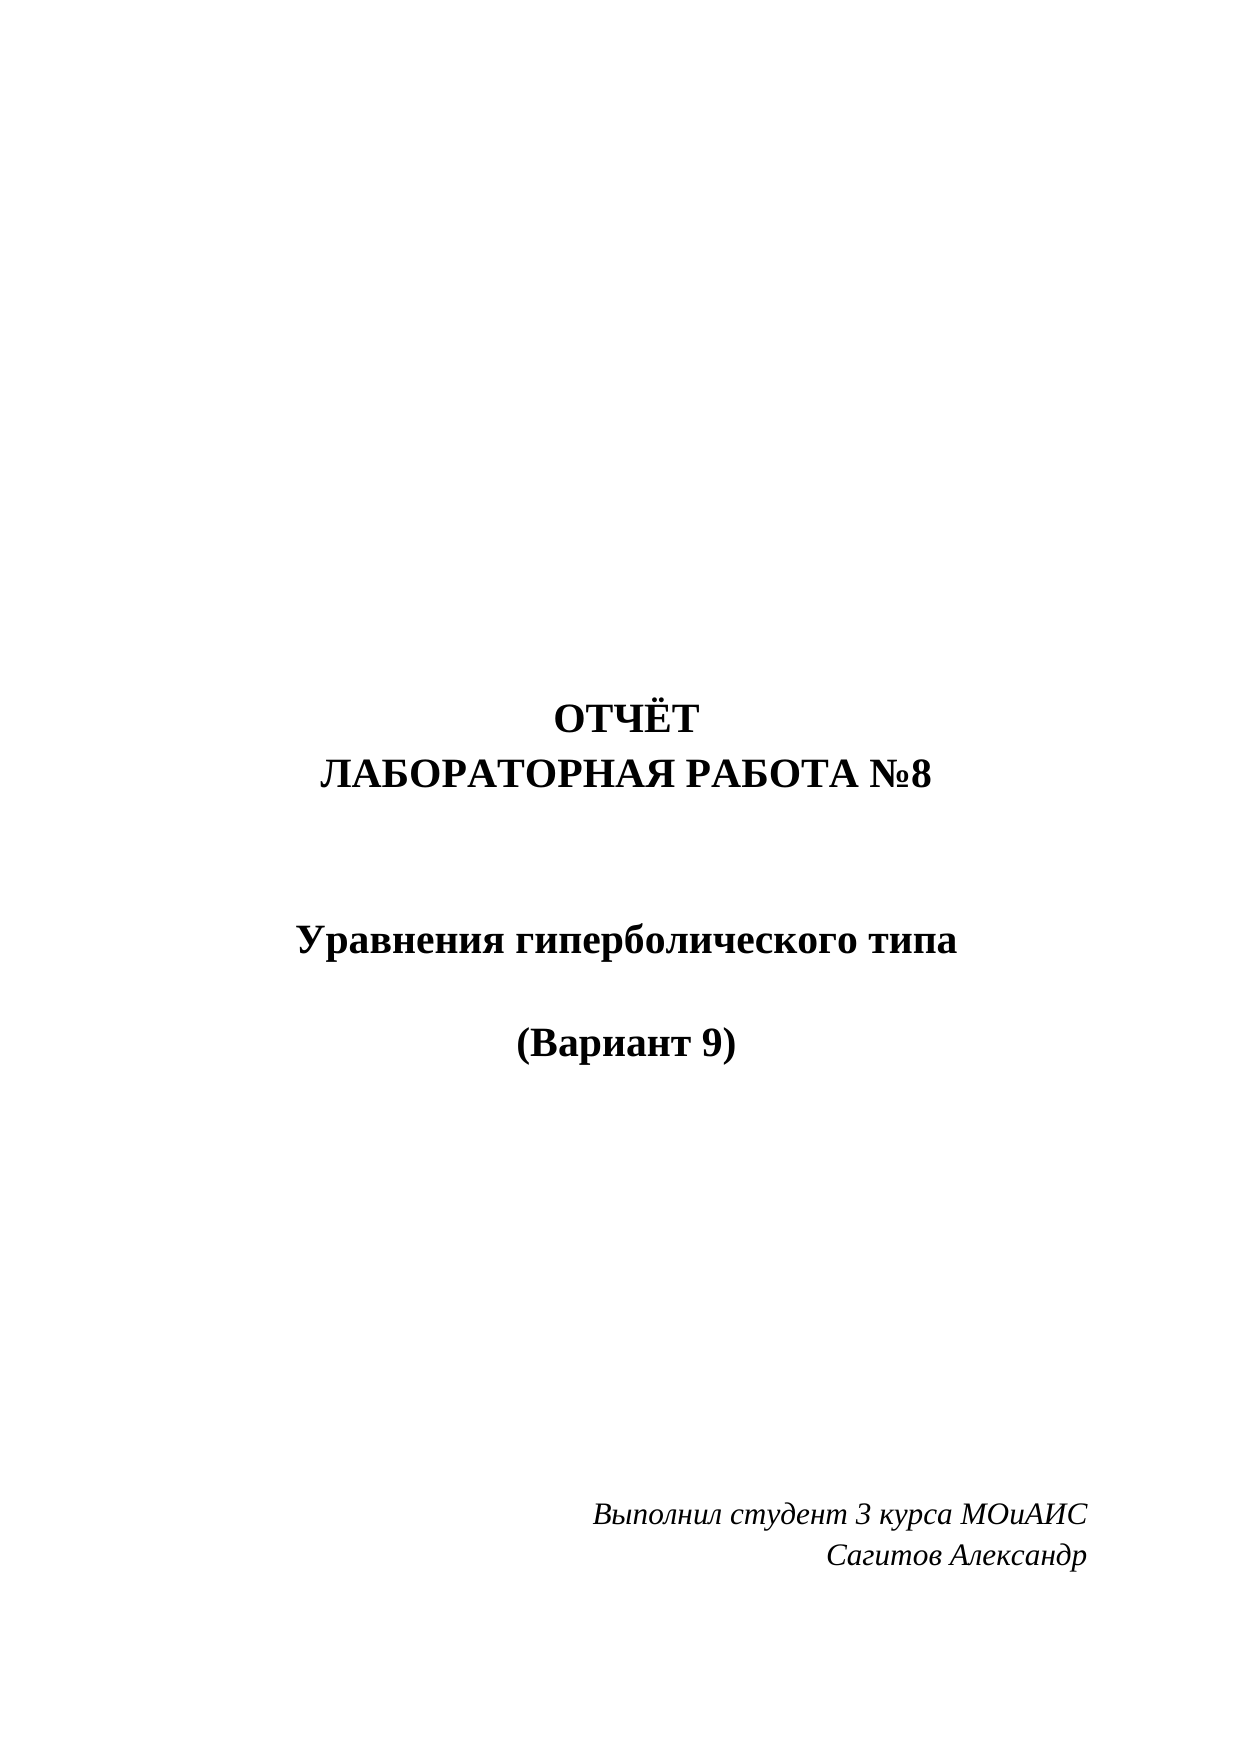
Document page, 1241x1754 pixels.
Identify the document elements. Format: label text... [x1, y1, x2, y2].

text (Вариант 9) [162, 1017, 1090, 1065]
text ОТЧЁТ [162, 694, 1090, 742]
text Выполнил студент 3 курса МОиАИС [162, 1495, 1090, 1531]
text Сагитов Александр [162, 1536, 1090, 1572]
text Уравнения гиперболического типа [162, 914, 1090, 962]
text ЛАБОРАТОРНАЯ РАБОТА №8 [162, 749, 1090, 797]
